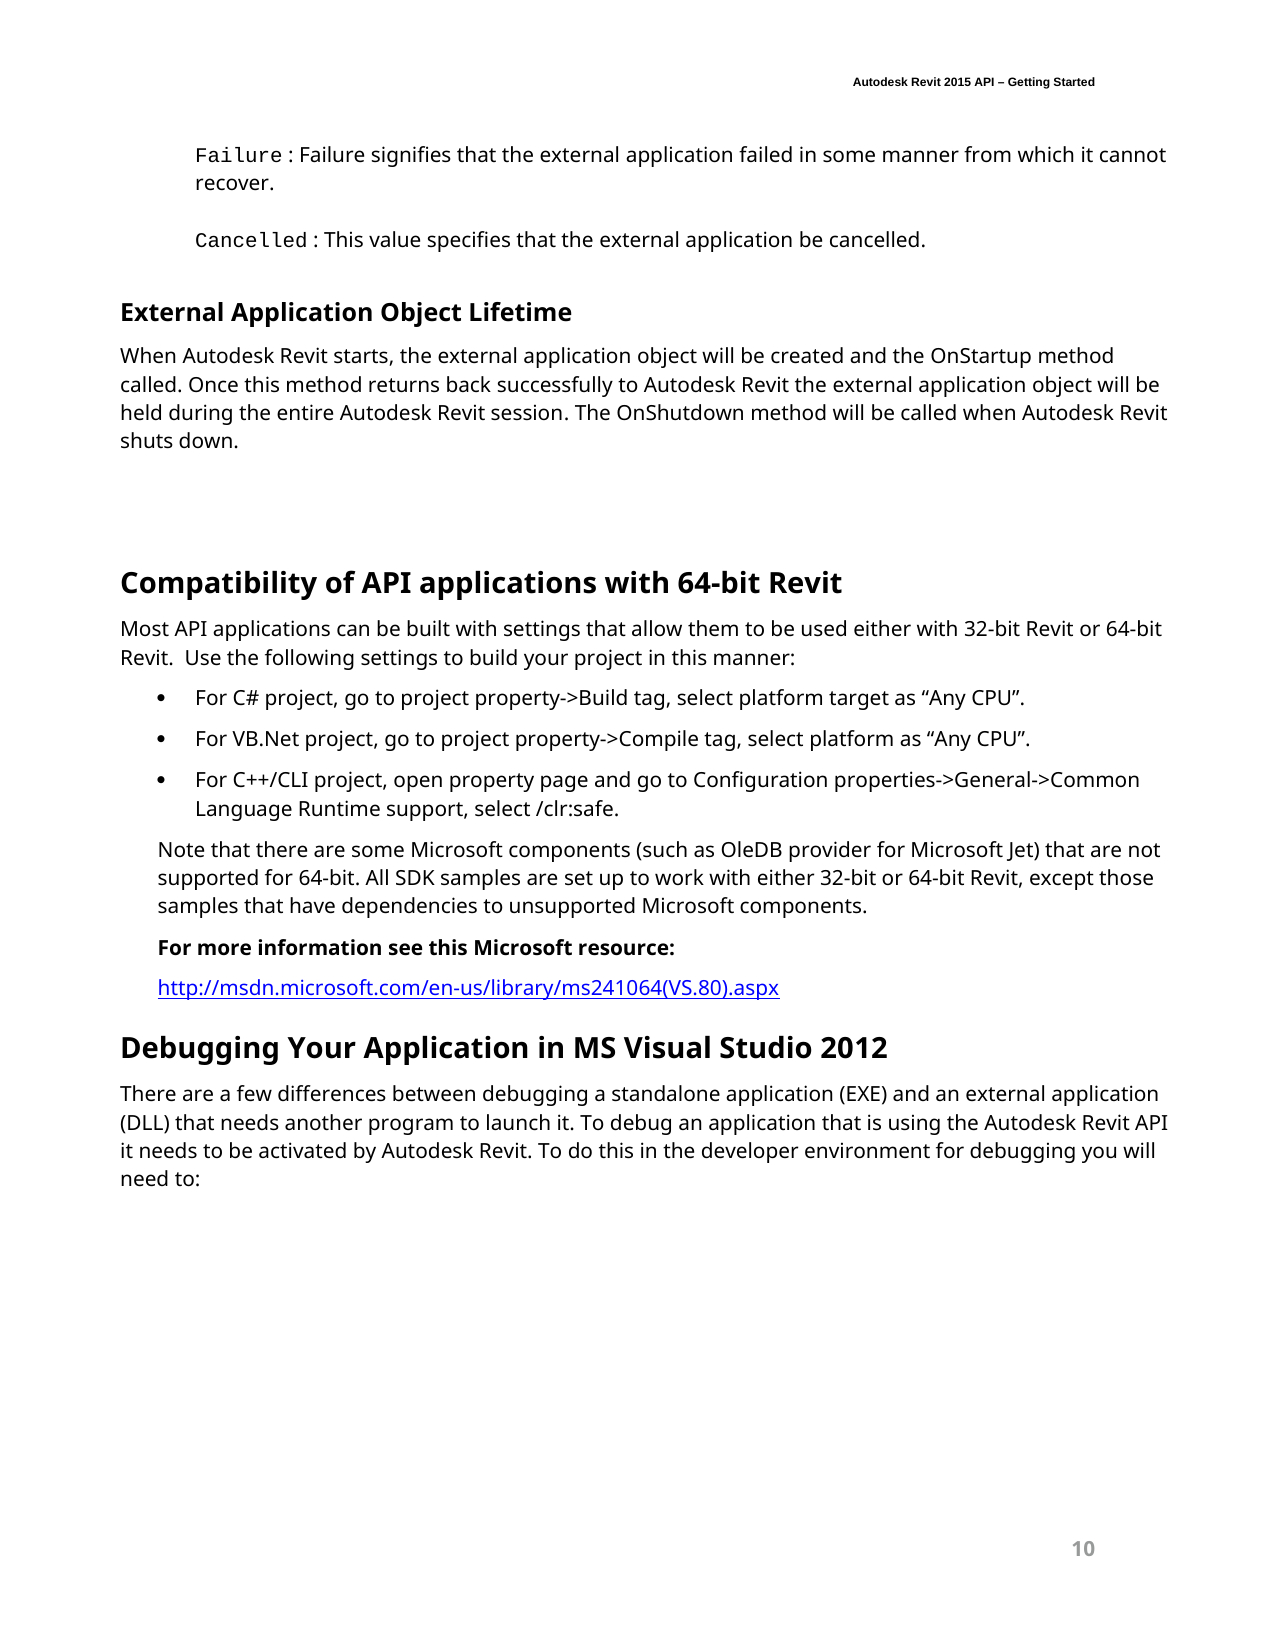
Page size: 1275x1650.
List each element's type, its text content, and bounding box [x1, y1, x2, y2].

text Note that there are some Microsoft components (such as OleDB provider for Microsoft Jet) that are not supported for 64-bit. All SDK samples are set up to work with either 32-bit or 64-bit Revit, except those samples that have dependencies to unsupported Microsoft components. [157, 835, 1170, 920]
subtitle External Application Object Lifetime [120, 295, 1170, 329]
list Failure : Failure signifies that the external application failed in some manner from which it cannot recover. [157, 140, 1170, 197]
text When Autodesk Revit starts, the external application object will be created and the OnStartup method called. Once this method returns back successfully to Autodesk Revit the external application object will be held during the entire Autodesk Revit session. The OnShutdown method will be called when Autodesk Revit shuts down. [120, 341, 1170, 455]
list Cancelled : This value specifies that the external application be cancelled. [157, 225, 1170, 254]
subtitle Compatibility of API applications with 64-bit Revit [120, 562, 1170, 602]
subtitle Debugging Your Application in MS Visual Studio 2012 [120, 1027, 1170, 1067]
text http://msdn.microsoft.com/en-us/library/ms241064(VS.80).aspx [157, 973, 1170, 1002]
text There are a few differences between debugging a standalone application (EXE) and an external application (DLL) that needs another program to launch it. To debug an application that is using the Autodesk Revit API it needs to be activated by Autodesk Revit. To do this in the developer environment for debugging you will need to: [120, 1079, 1170, 1193]
list For VB.Net project, go to project property->Compile tag, select platform as “Any CPU”. [157, 724, 1170, 753]
list For C++/CLI project, open property page and go to Configuration properties->General->Common Language Runtime support, select /clr:safe. [157, 765, 1170, 822]
list For C# project, go to project property->Build tag, select platform target as “Any CPU”. [157, 683, 1170, 712]
text For more information see this Microsoft resource: [157, 933, 1170, 961]
text Most API applications can be built with settings that allow them to be used either with 32-bit Revit or 64-bit Revit. Use the following settings to build your project in this manner: [120, 614, 1170, 671]
